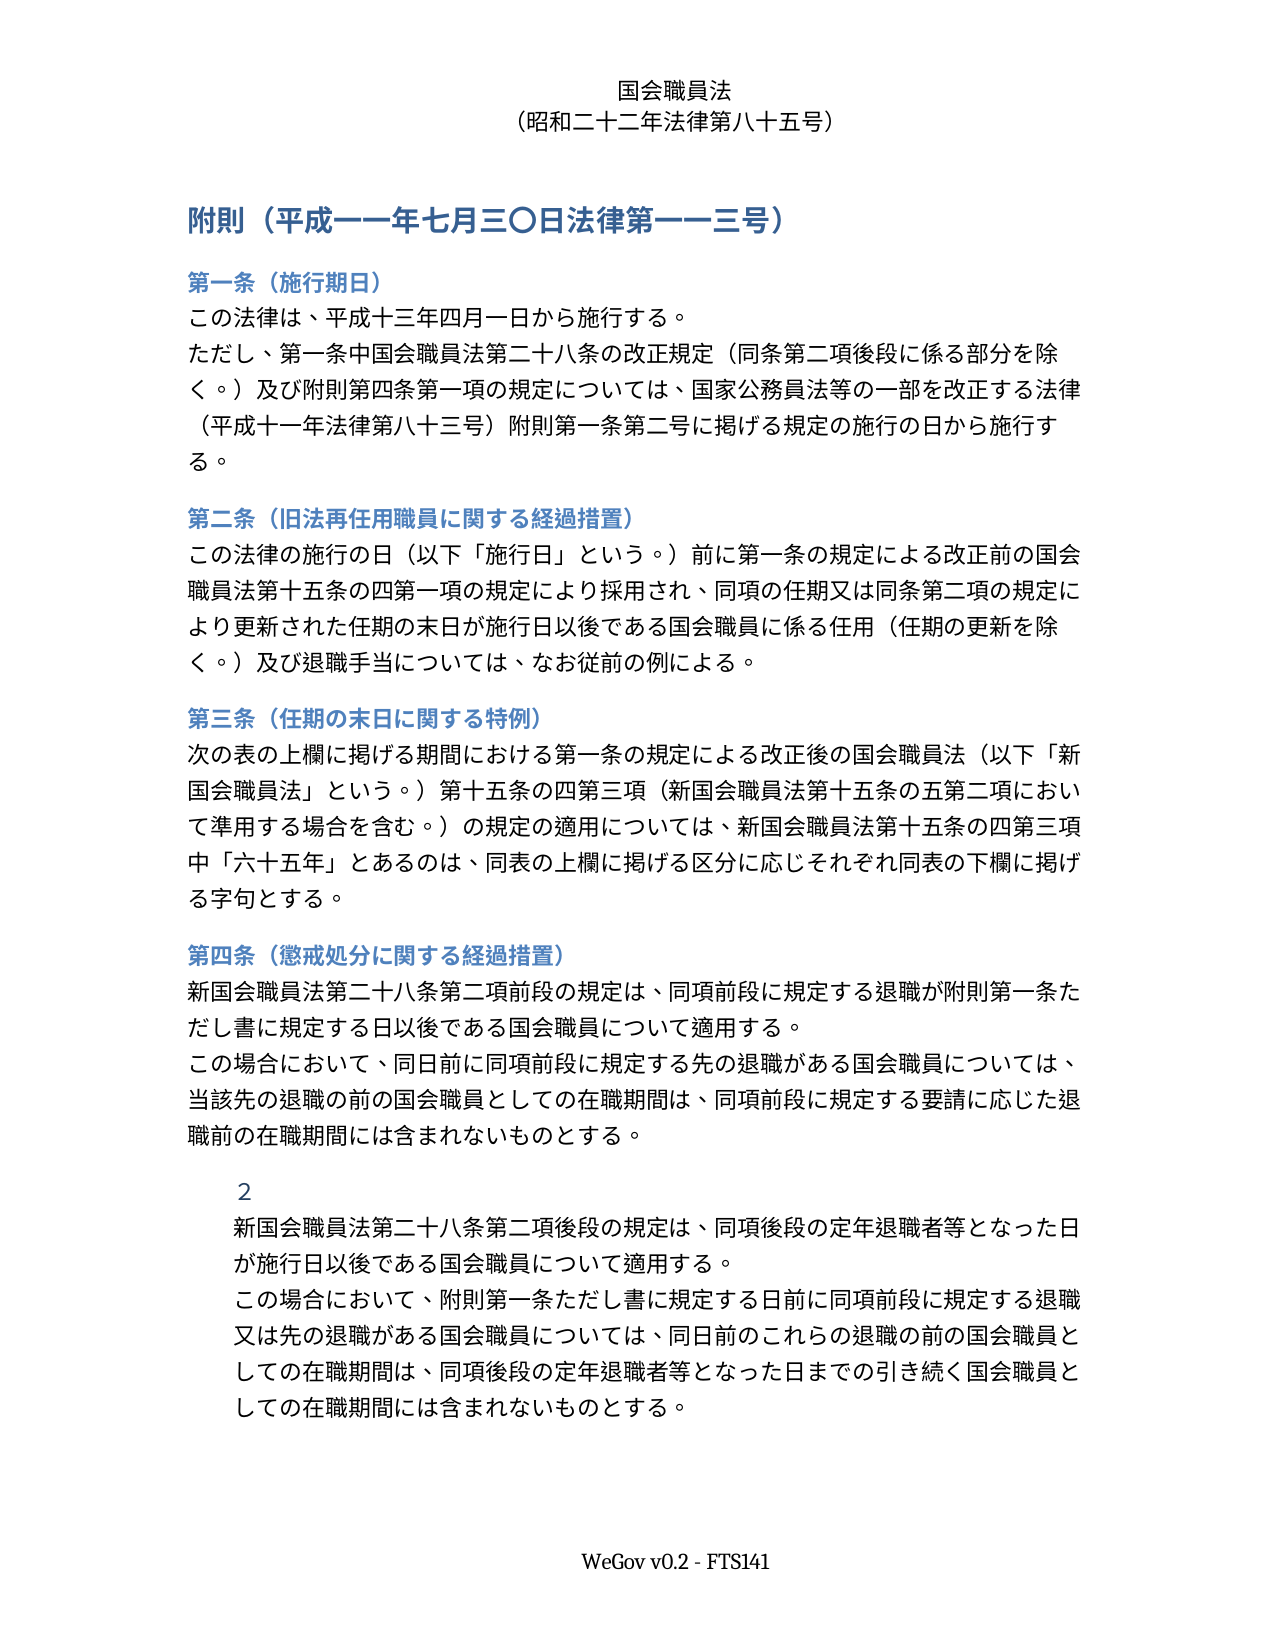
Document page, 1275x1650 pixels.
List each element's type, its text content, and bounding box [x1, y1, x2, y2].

text この法律の施行の日（以下「施行日」という。）前に第一条の規定による改正前の国会職員法第十五条の四第一項の規定により採用され、同項の任期又は同条第二項の規定により更新された任期の末日が施行日以後である国会職員に係る任用（任期の更新を除く。）及び退職手当については、なお従前の例による。 [187, 539, 1087, 678]
subtitle 附則（平成一一年七月三〇日法律第一一三号） [187, 200, 1087, 240]
subtitle ２ [233, 1176, 1087, 1208]
subtitle 第四条（懲戒処分に関する経過措置） [187, 940, 1087, 971]
subtitle 第二条（旧法再任用職員に関する経過措置） [187, 503, 1087, 534]
subtitle 第一条（施行期日） [187, 266, 1087, 298]
text この法律は、平成十三年四月一日から施行する。 ただし、第一条中国会職員法第二十八条の改正規定（同条第二項後段に係る部分を除く。）及び附則第四条第一項の規定については、国家公務員法等の一部を改正する法律（平成十一年法律第八十三号）附則第一条第二号に掲げる規定の施行の日から施行する。 [187, 302, 1087, 477]
text 次の表の上欄に掲げる期間における第一条の規定による改正後の国会職員法（以下「新国会職員法」という。）第十五条の四第三項（新国会職員法第十五条の五第二項において準用する場合を含む。）の規定の適用については、新国会職員法第十五条の四第三項中「六十五年」とあるのは、同表の上欄に掲げる区分に応じそれぞれ同表の下欄に掲げる字句とする。 [187, 739, 1087, 914]
text 新国会職員法第二十八条第二項前段の規定は、同項前段に規定する退職が附則第一条ただし書に規定する日以後である国会職員について適用する。 この場合において、同日前に同項前段に規定する先の退職がある国会職員については、当該先の退職の前の国会職員としての在職期間は、同項前段に規定する要請に応じた退職前の在職期間には含まれないものとする。 [187, 976, 1087, 1151]
text 新国会職員法第二十八条第二項後段の規定は、同項後段の定年退職者等となった日が施行日以後である国会職員について適用する。 この場合において、附則第一条ただし書に規定する日前に同項前段に規定する退職又は先の退職がある国会職員については、同日前のこれらの退職の前の国会職員としての在職期間は、同項後段の定年退職者等となった日までの引き続く国会職員としての在職期間には含まれないものとする。 [233, 1212, 1087, 1423]
subtitle 第三条（任期の末日に関する特例） [187, 703, 1087, 735]
